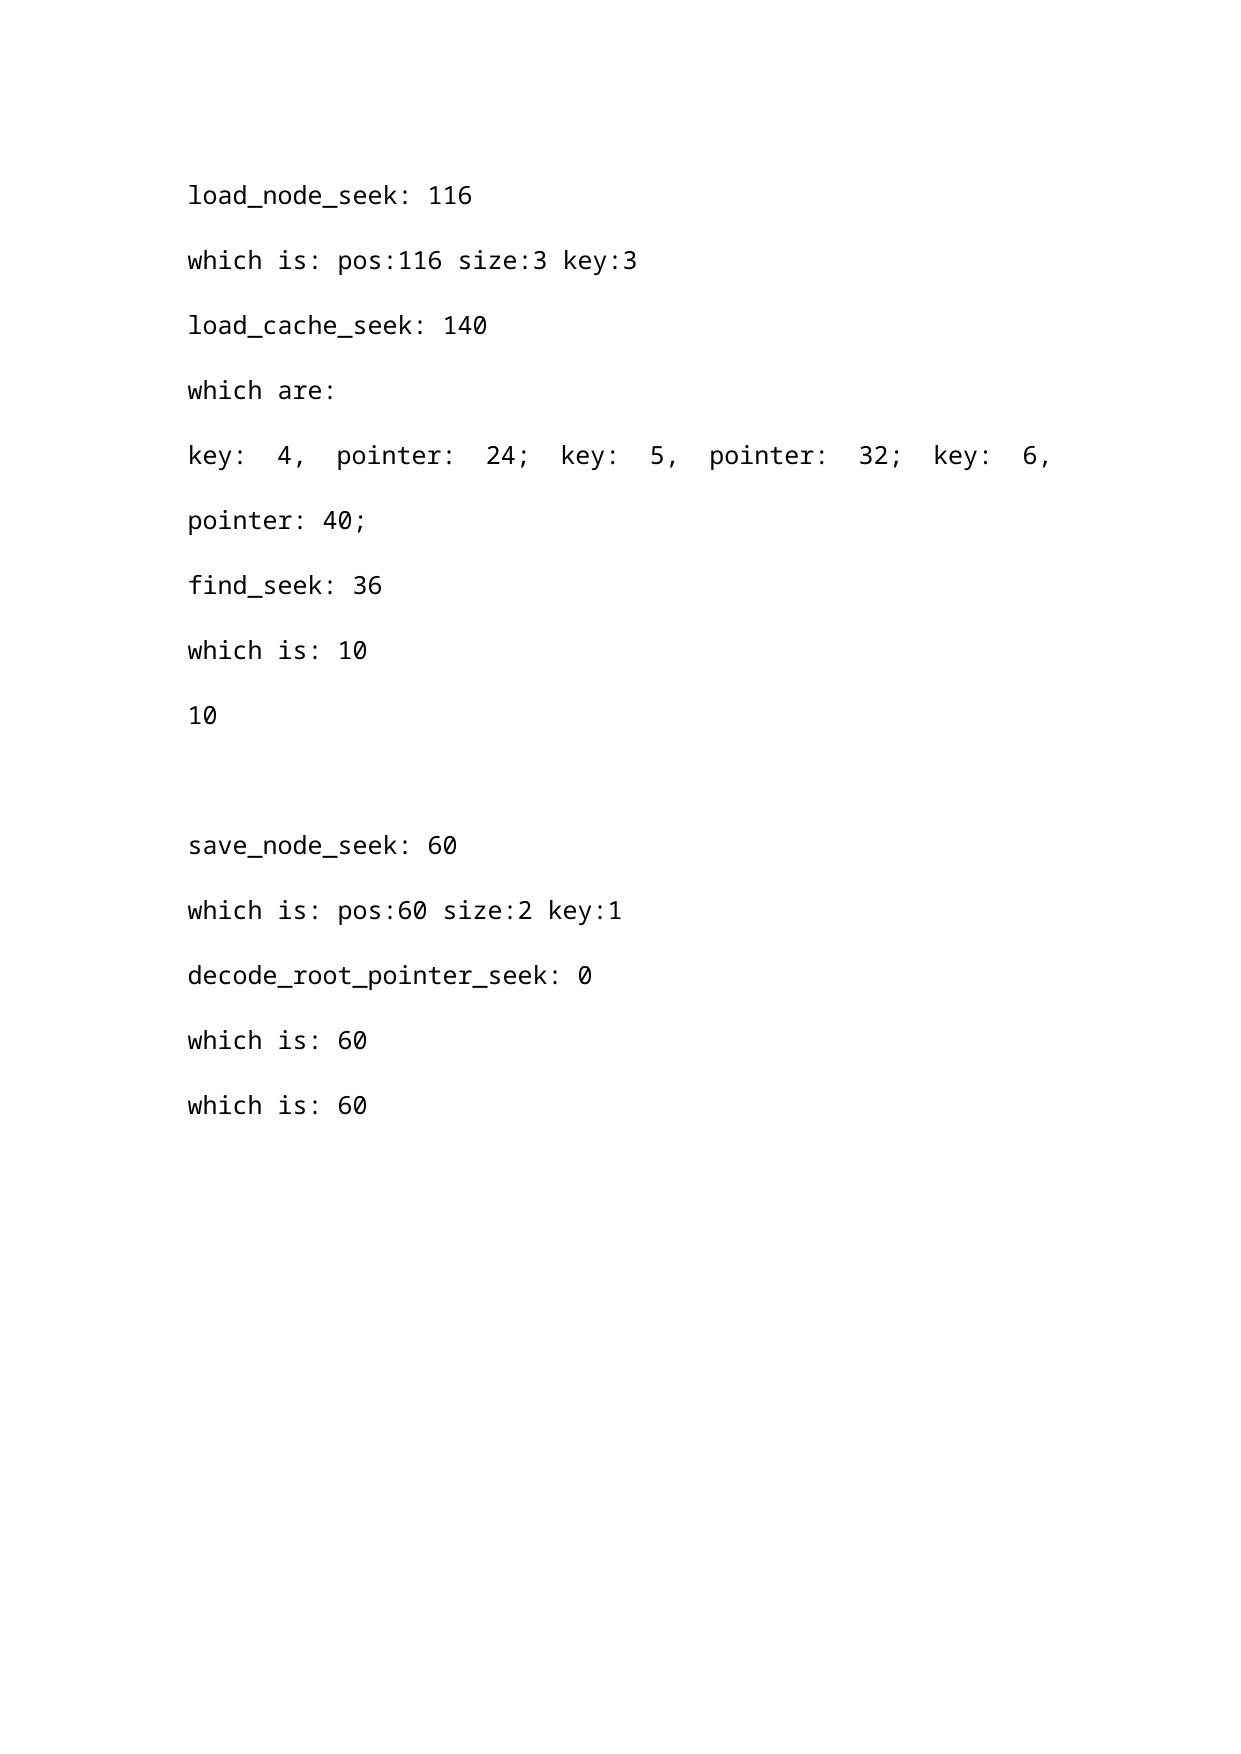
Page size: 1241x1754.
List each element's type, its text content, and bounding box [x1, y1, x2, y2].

text which is: pos:60 size:2 key:1 [187, 877, 1053, 942]
text load_node_seek: 116 [187, 162, 1053, 227]
text which is: 60 [187, 1072, 1053, 1137]
text which is: 10 [187, 617, 1053, 682]
text find_seek: 36 [187, 552, 1053, 617]
text save_node_seek: 60 [187, 812, 1053, 877]
text which is: 60 [187, 1007, 1053, 1072]
text load_cache_seek: 140 [187, 292, 1053, 357]
text which is: pos:116 size:3 key:3 [187, 227, 1053, 292]
text which are: [187, 357, 1053, 422]
text key: 4, pointer: 24; key: 5, pointer: 32; key: 6, pointer: 40; [187, 422, 1053, 552]
text decode_root_pointer_seek: 0 [187, 942, 1053, 1007]
text 10 [187, 682, 1053, 747]
